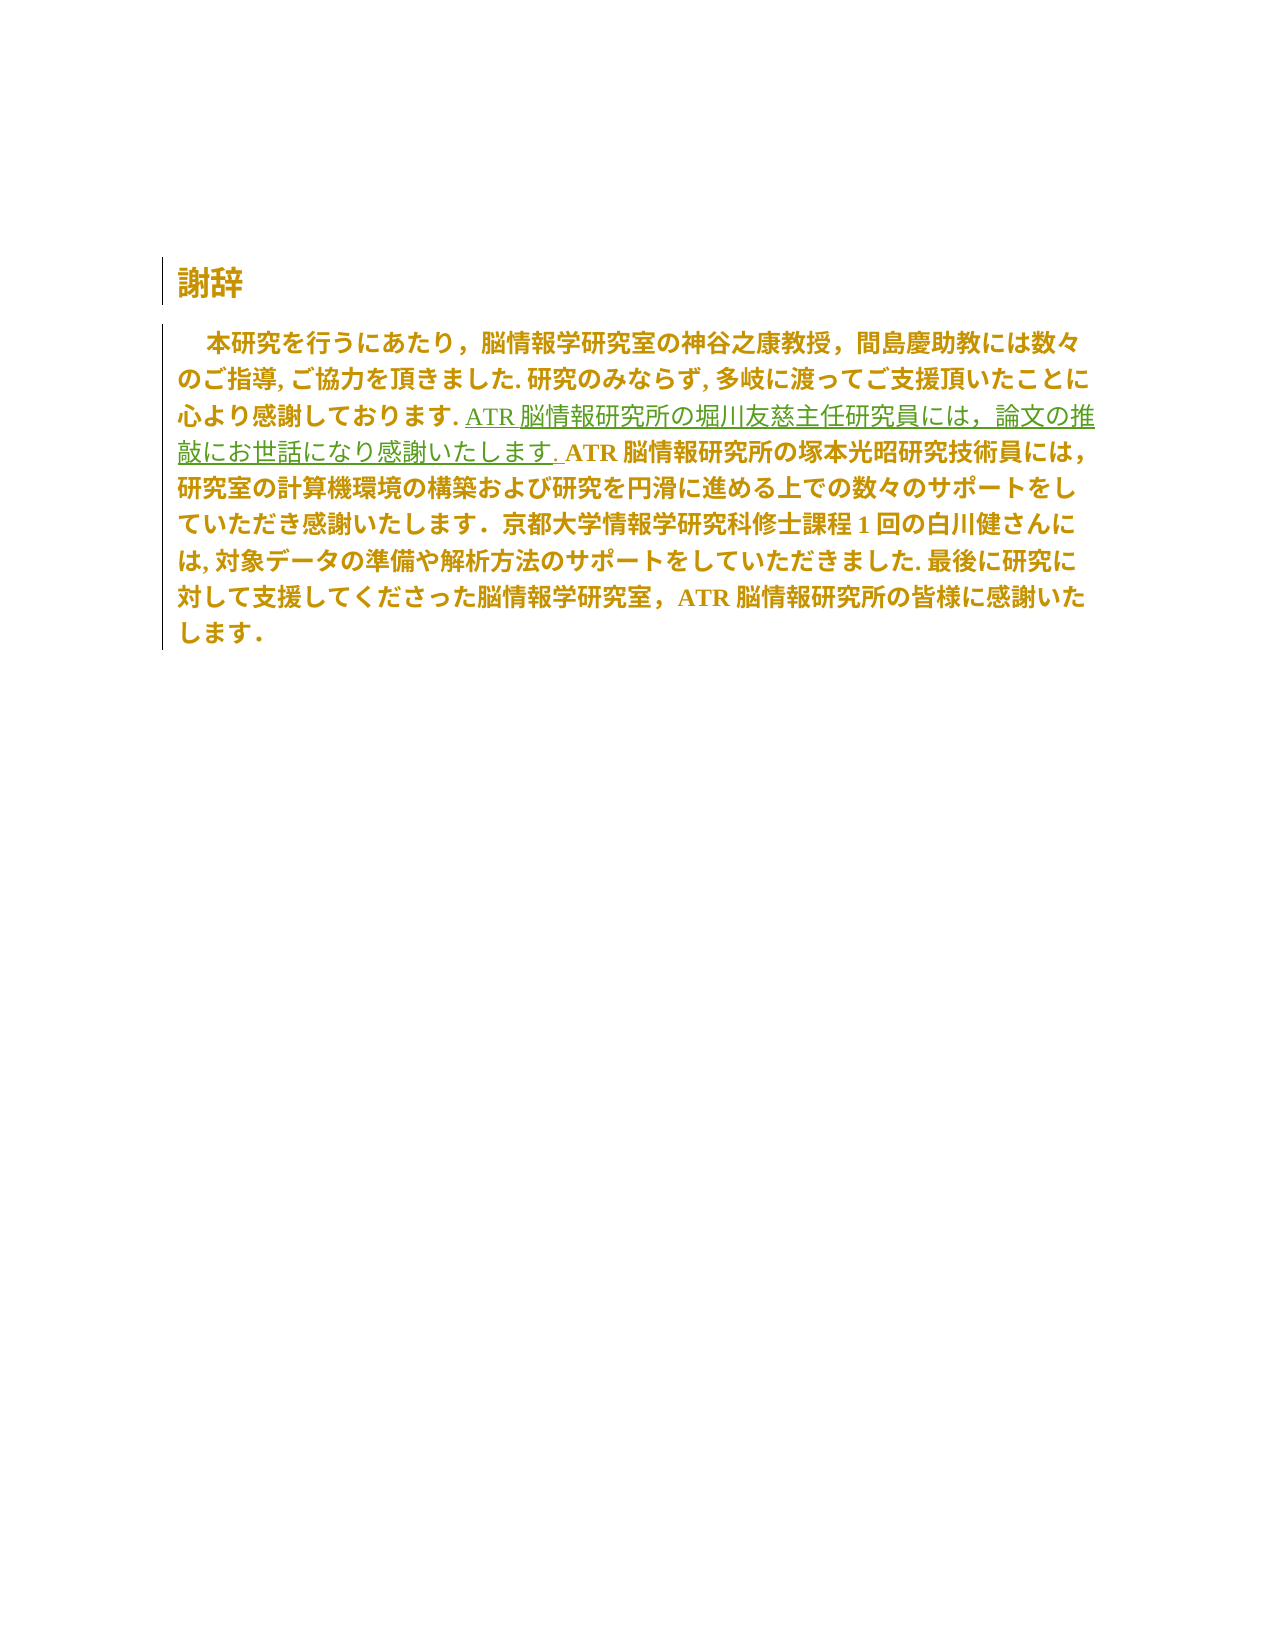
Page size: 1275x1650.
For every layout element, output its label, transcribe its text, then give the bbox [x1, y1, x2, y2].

text 本研究を⾏うにあたり，脳情報学研究室の神⾕之康教授，間島慶助教には数々のご指導, ご協力を頂きました. 研究のみならず, 多岐に渡ってご支援頂いたことに心より感謝しております. ATR 脳情報研究所の塚本光昭研究技術員には，研究室の計算機環境の構築および研究を円滑に進める上での数々のサポートをしていただき感謝いたします．京都⼤学情報学研究科修⼠課程1 回の白川健さんには, 対象データの準備や解析方法のサポートをしていただきました. 最後に研究に対して⽀援してくださった脳情報学研究室，ATR 脳情報研究所の皆様に感謝いたします． [177, 324, 1098, 650]
subtitle 謝辞 [177, 257, 1098, 305]
